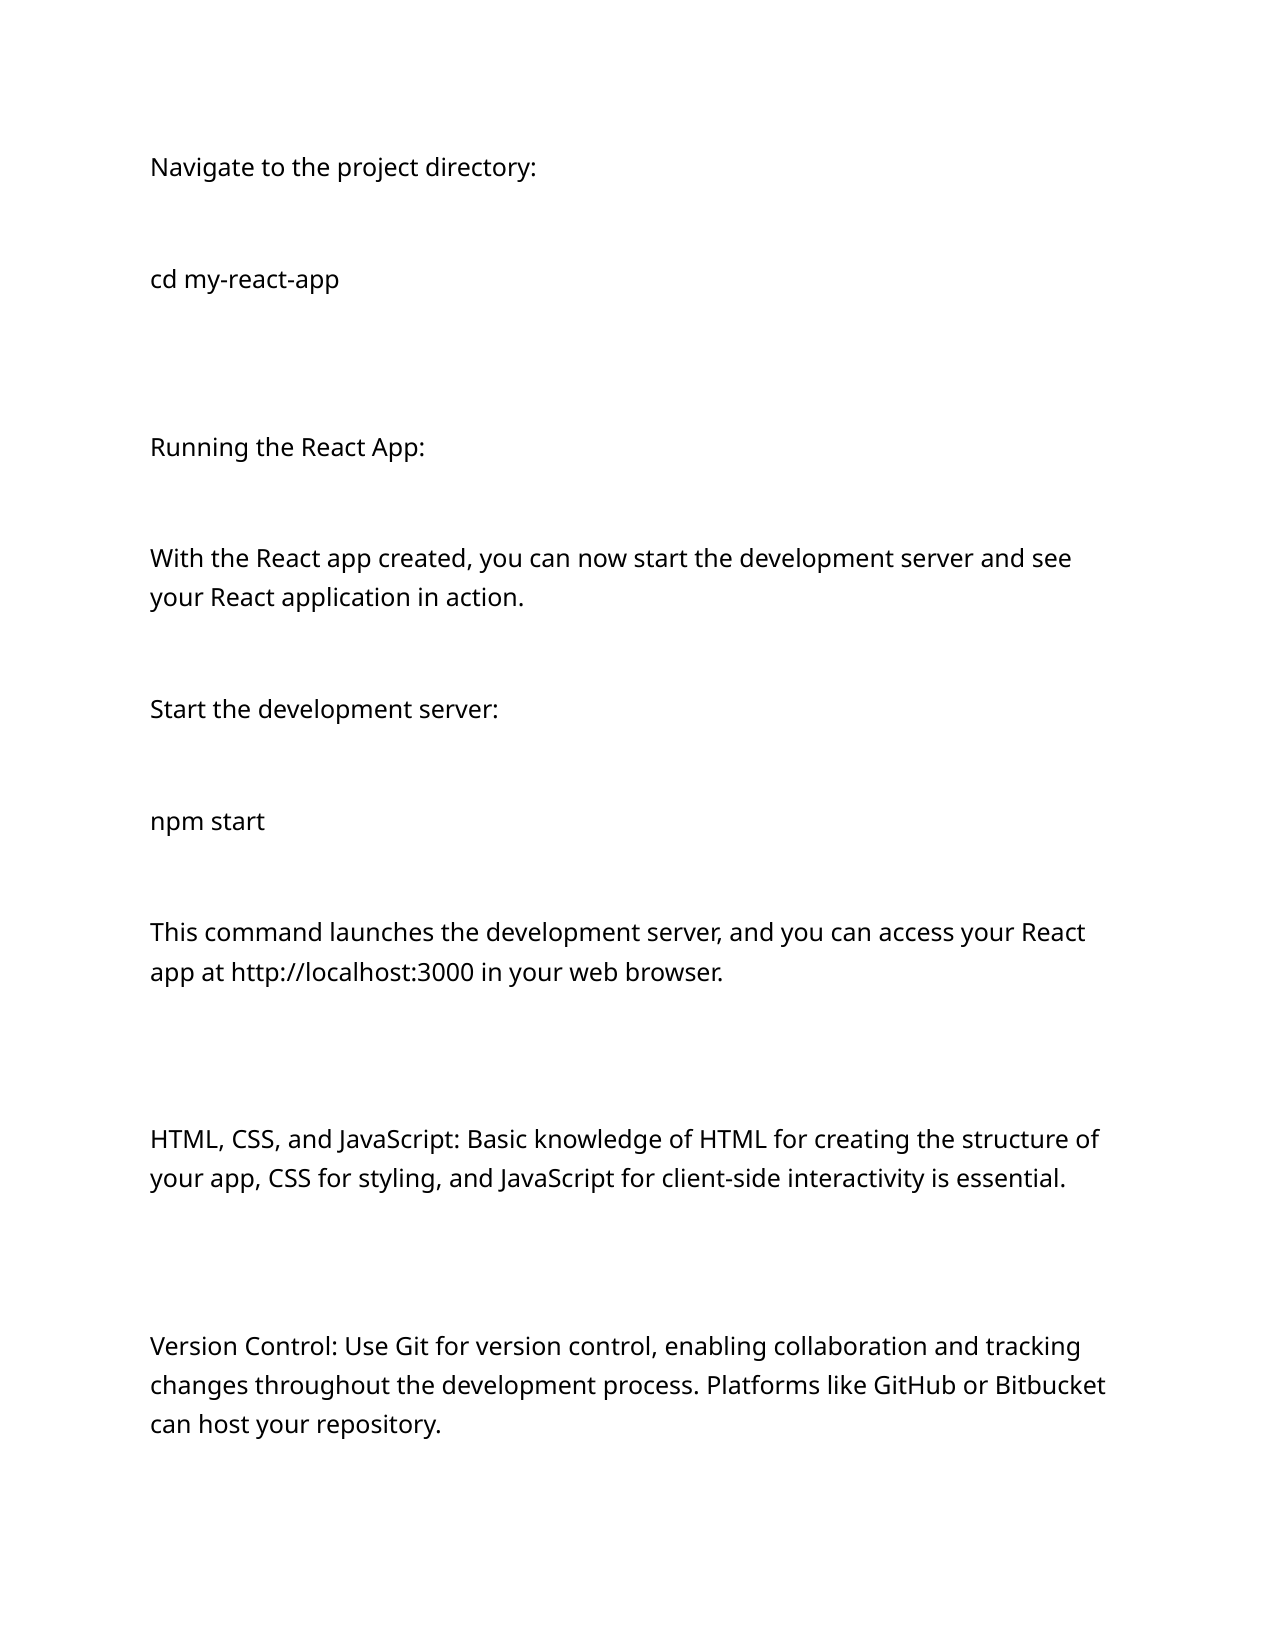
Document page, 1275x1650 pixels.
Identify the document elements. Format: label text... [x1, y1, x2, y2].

text cd my-react-app [150, 262, 1125, 296]
text npm start [150, 803, 1125, 837]
text This command launches the development server, and you can access your React app at http://localhost:3000 in your web browser. [150, 915, 1125, 988]
text HTML, CSS, and JavaScript: Basic knowledge of HTML for creating the structure of your app, CSS for styling, and JavaScript for client-side interactivity is essential. [150, 1122, 1125, 1195]
text Version Control: Use Git for version control, enabling collaboration and tracking changes throughout the development process. Platforms like GitHub or Bitbucket can host your repository. [150, 1328, 1125, 1441]
text Navigate to the project directory: [150, 150, 1125, 184]
text With the React app created, you can now start the development server and see your React application in action. [150, 541, 1125, 614]
text Running the React App: [150, 429, 1125, 463]
text Start the development server: [150, 692, 1125, 726]
